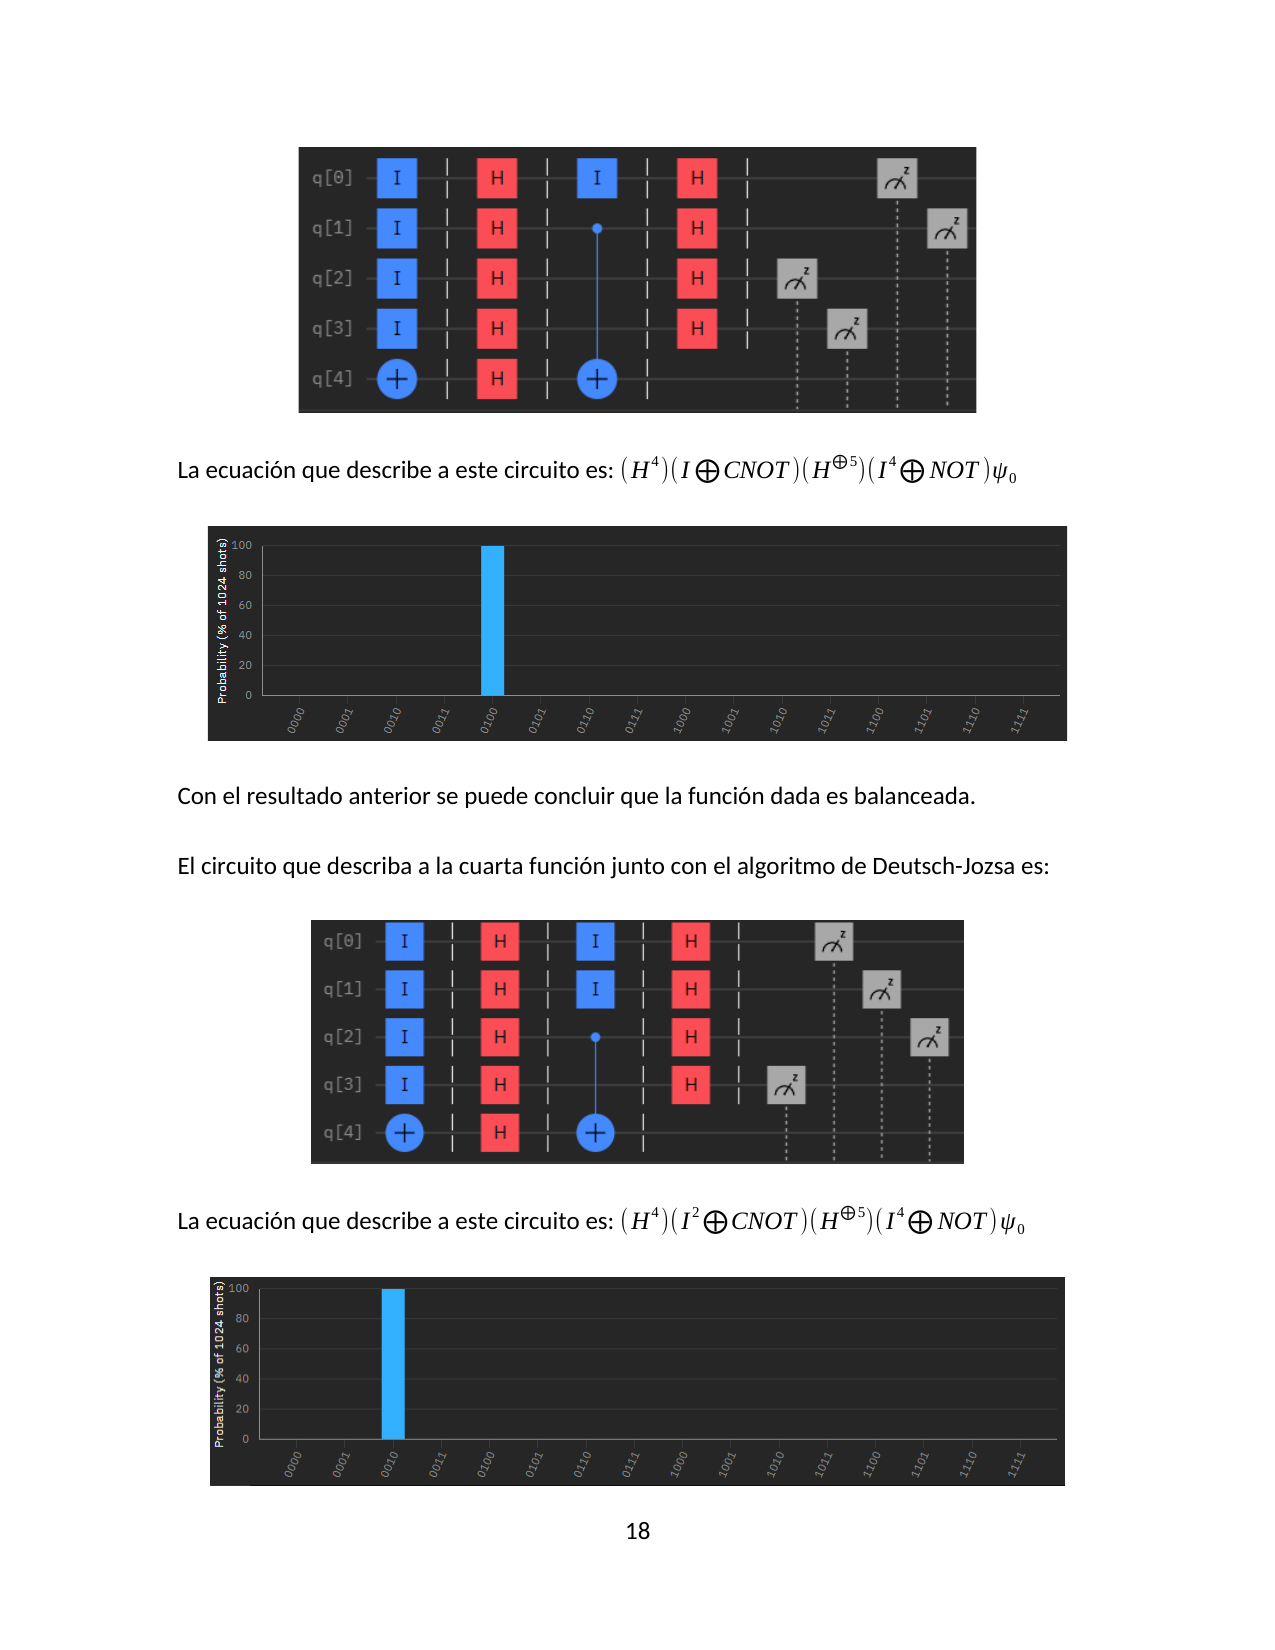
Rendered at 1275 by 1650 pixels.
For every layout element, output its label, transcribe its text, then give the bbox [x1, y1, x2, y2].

text La ecuación que describe a este circuito es: [177, 1203, 1098, 1238]
picture [210, 1277, 1065, 1486]
text El circuito que describa a la cuarta función junto con el algoritmo de Deutsch-Jozsa es: [177, 850, 1098, 881]
text La ecuación que describe a este circuito es: [177, 452, 1098, 487]
picture [311, 920, 964, 1164]
picture [207, 526, 1068, 741]
text Con el resultado anterior se puede concluir que la función dada es balanceada. [177, 780, 1098, 811]
picture [298, 147, 977, 413]
